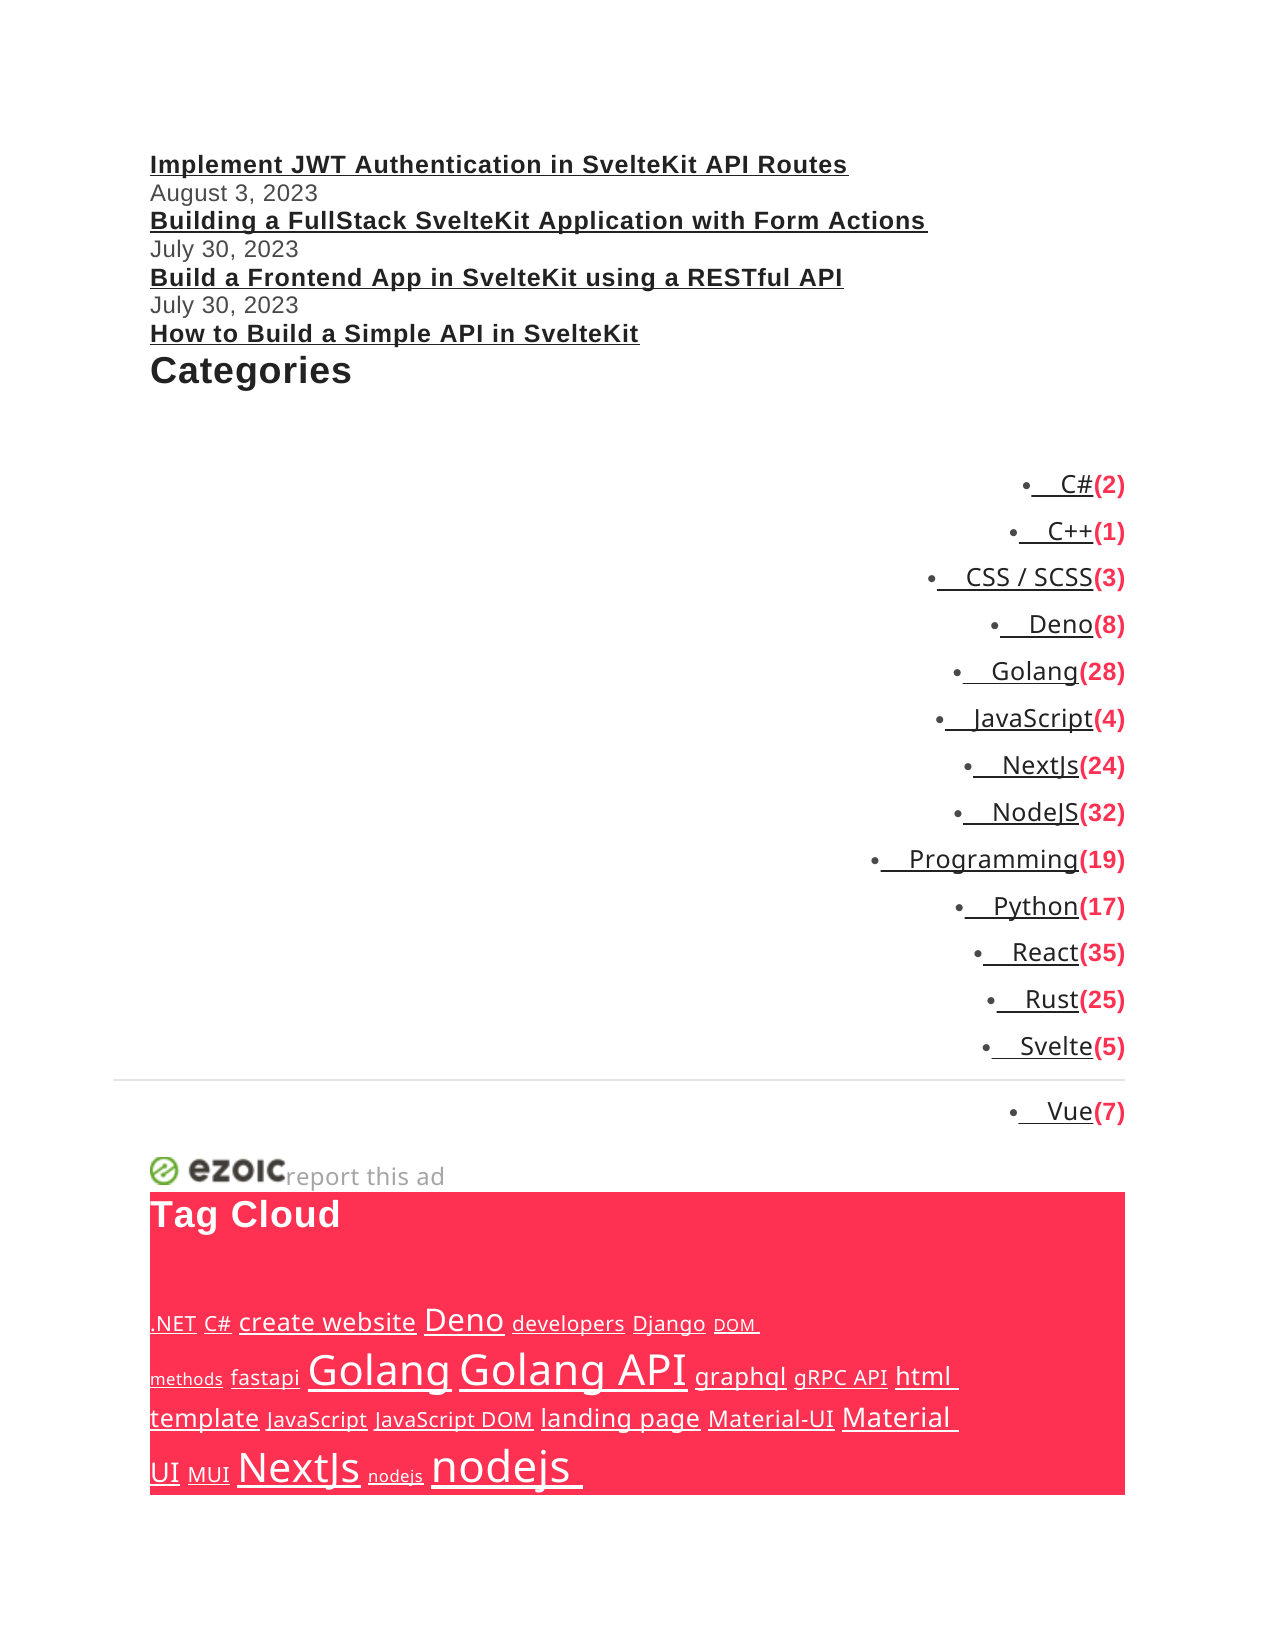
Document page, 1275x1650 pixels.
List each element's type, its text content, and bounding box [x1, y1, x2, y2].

text July 30, 2023 [150, 235, 1125, 263]
text Implement JWT Authentication in SvelteKit API Routes [150, 150, 1125, 179]
text Tag Cloud [150, 1192, 1125, 1235]
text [150, 1298, 1125, 1495]
text July 30, 2023 [150, 291, 1125, 319]
text Categories [150, 348, 1125, 391]
list Programming(19) [112, 828, 1125, 875]
list NodeJS(32) [112, 782, 1125, 828]
list Vue(7) [112, 1081, 1125, 1128]
list Python(17) [112, 875, 1125, 922]
list Golang(28) [112, 641, 1125, 688]
text report this ad [150, 1157, 1125, 1192]
text Building a FullStack SvelteKit Application with Form Actions [150, 206, 1125, 235]
text August 3, 2023 [150, 179, 1125, 206]
list Deno(8) [112, 594, 1125, 641]
list C++(1) [112, 500, 1125, 547]
text Build a Frontend App in SvelteKit using a RESTful API [150, 263, 1125, 291]
picture [150, 1157, 286, 1185]
list C#(2) [112, 453, 1125, 500]
list JavaScript(4) [112, 688, 1125, 735]
list Svelte(5) [112, 1016, 1125, 1081]
list React(35) [112, 922, 1125, 969]
text How to Build a Simple API in SvelteKit [150, 319, 1125, 348]
list Rust(25) [112, 969, 1125, 1016]
list NextJs(24) [112, 735, 1125, 782]
list CSS / SCSS(3) [112, 547, 1125, 594]
